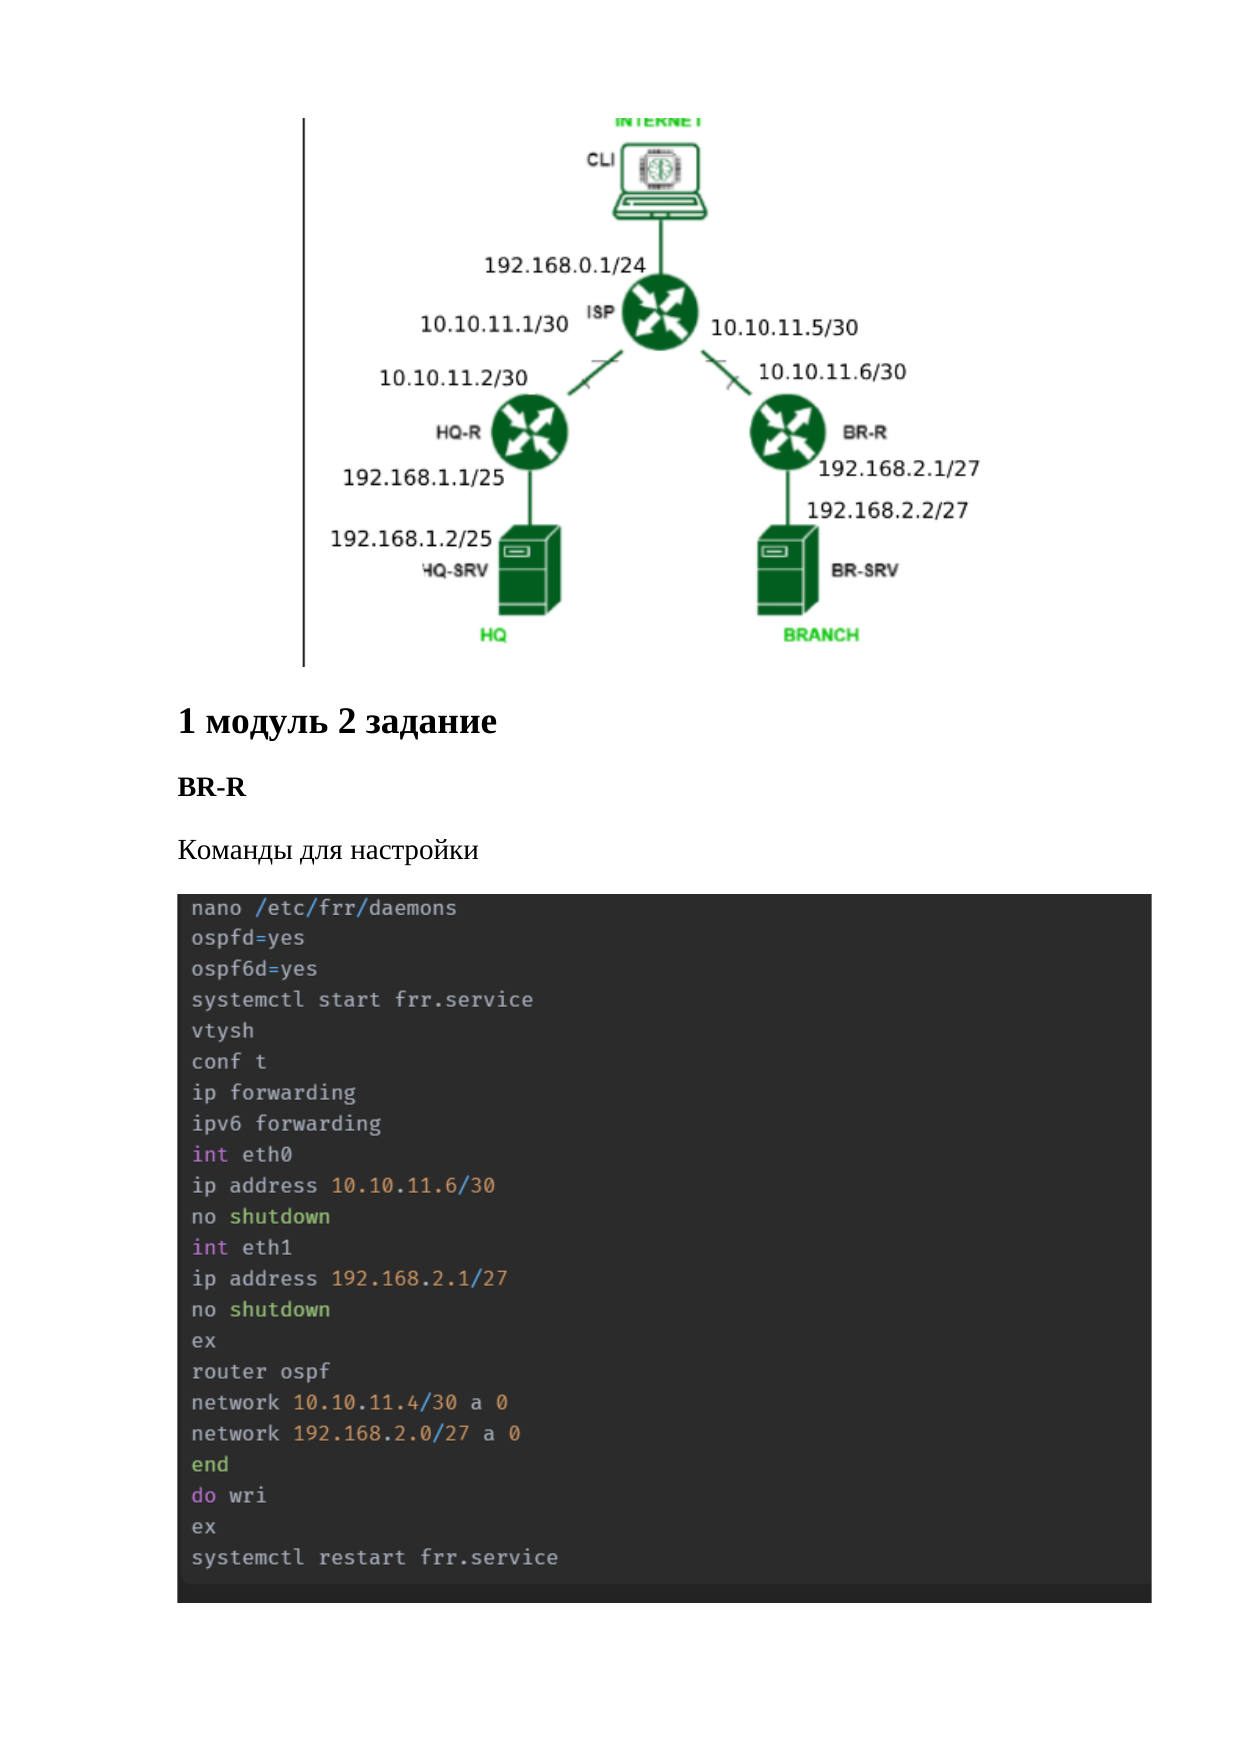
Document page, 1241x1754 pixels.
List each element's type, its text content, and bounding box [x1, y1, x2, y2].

picture [302, 118, 1027, 667]
text BR-R [177, 770, 1152, 803]
text Команды для настройки [177, 832, 1152, 865]
text 1 модуль 2 задание [177, 698, 1152, 741]
picture [177, 894, 1152, 1603]
